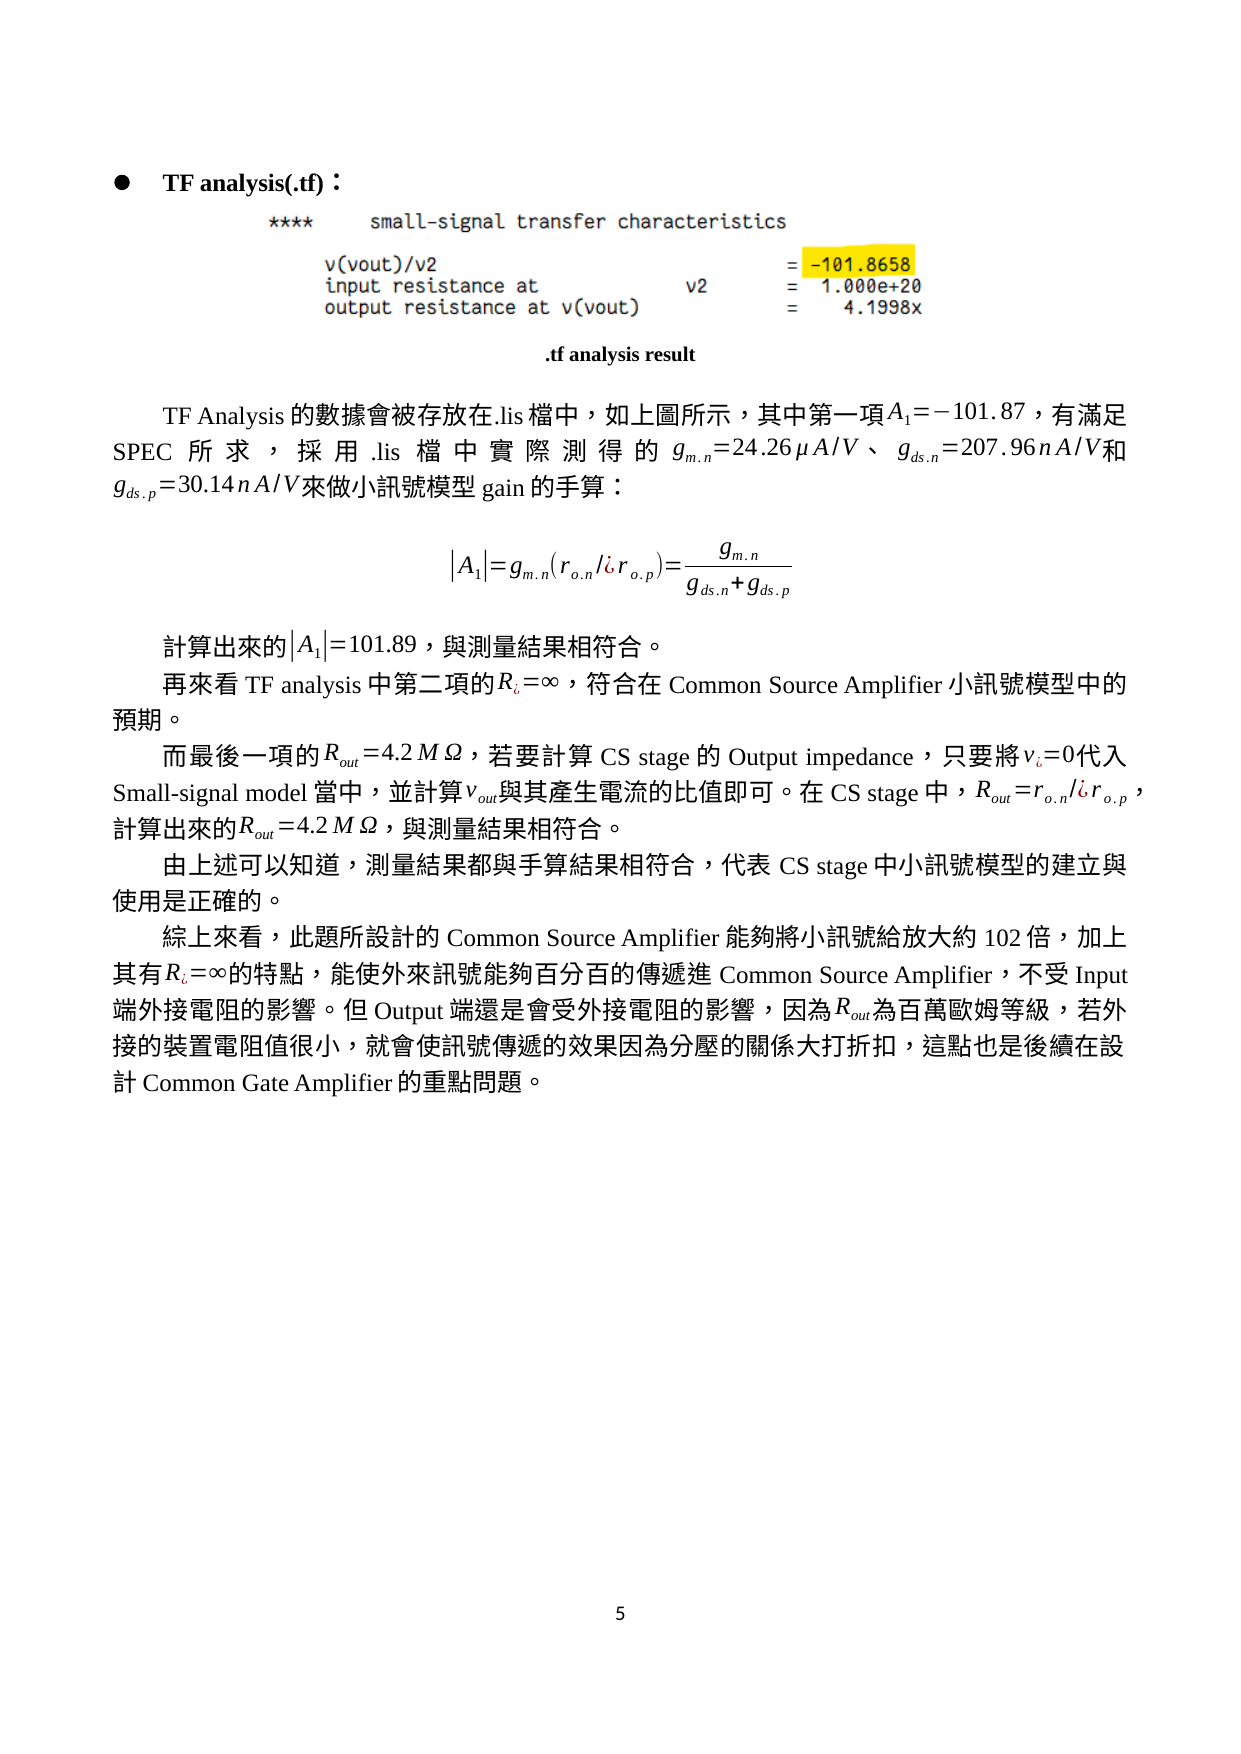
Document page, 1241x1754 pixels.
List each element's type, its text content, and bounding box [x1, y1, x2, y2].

text 由上述可以知道，測量結果都與手算結果相符合，代表CS stage中小訊號模型的建立與使用是正確的。 [112, 845, 1128, 918]
text 再來看TF analysis中第二項的，符合在Common Source Amplifier小訊號模型中的預期。 [112, 664, 1128, 737]
text 綜上來看，此題所設計的Common Source Amplifier能夠將小訊號給放大約102倍，加上其有的特點，能使外來訊號能夠百分百的傳遞進Common Source Amplifier，不受Input端外接電阻的影響。但Output端還是會受外接電阻的影響，因為為百萬歐姆等級，若外接的裝置電阻值很小，就會使訊號傳遞的效果因為分壓的關係大打折扣，這點也是後續在設計Common Gate Amplifier的重點問題。 [112, 918, 1128, 1099]
text .tf analysis result [112, 342, 1128, 366]
picture [262, 202, 979, 328]
text TF Analysis的數據會被存放在.lis檔中，如上圖所示，其中第一項，有滿足SPEC所求，採用.lis檔中實際測得的、和來做小訊號模型gain的手算： [112, 395, 1128, 504]
list TF analysis(.tf)： [112, 162, 1128, 199]
text 計算出來的，與測量結果相符合。 [112, 628, 1128, 664]
text 而最後一項的，若要計算CS stage的Output impedance，只要將代入Small-signal model當中，並計算與其產生電流的比值即可。在CS stage中，，計算出來的，與測量結果相符合。 [112, 737, 1128, 845]
